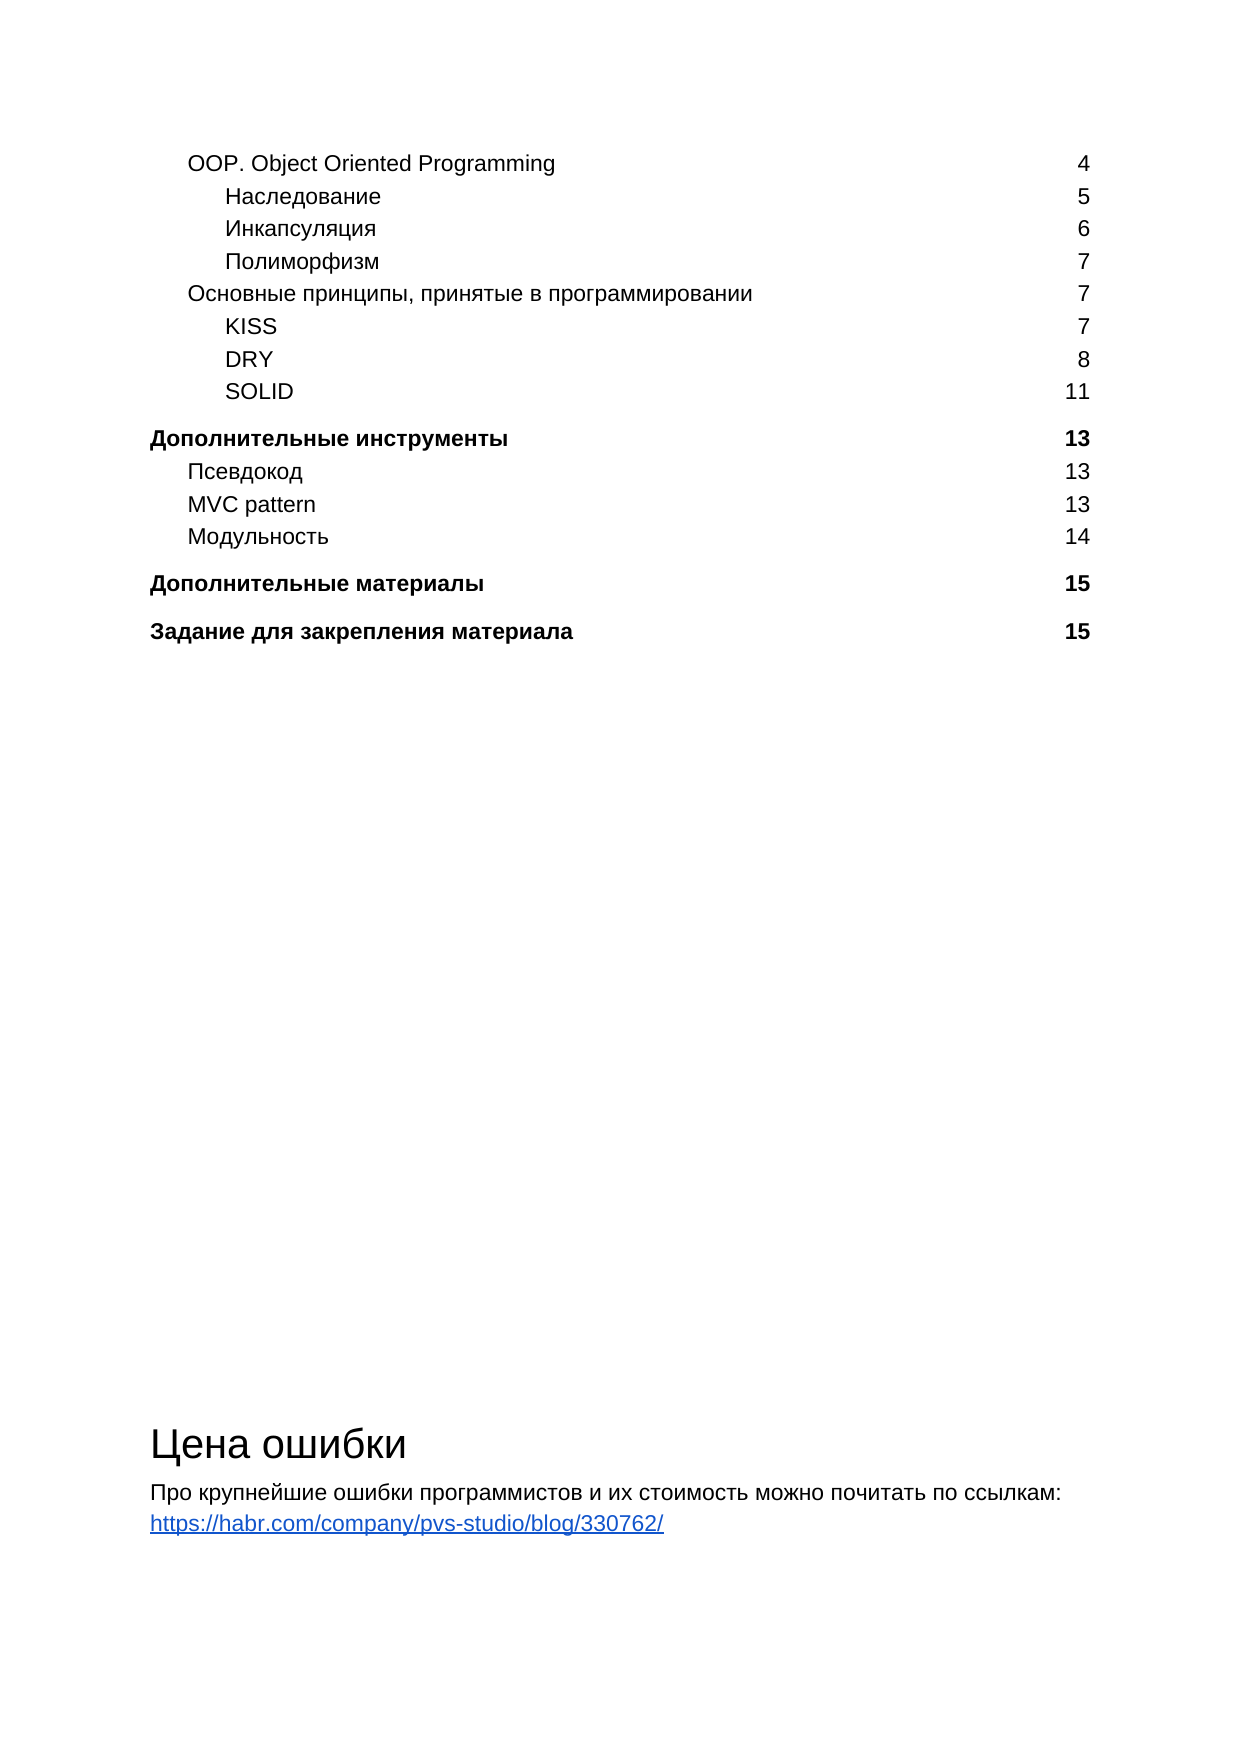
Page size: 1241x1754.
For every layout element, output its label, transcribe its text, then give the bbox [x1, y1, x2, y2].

text Про крупнейшие ошибки программистов и их стоимость можно почитать по ссылкам: [150, 1479, 1090, 1506]
subtitle Цена ошибки [150, 1419, 1090, 1467]
text https://habr.com/company/pvs-studio/blog/330762/ [150, 1509, 1090, 1536]
